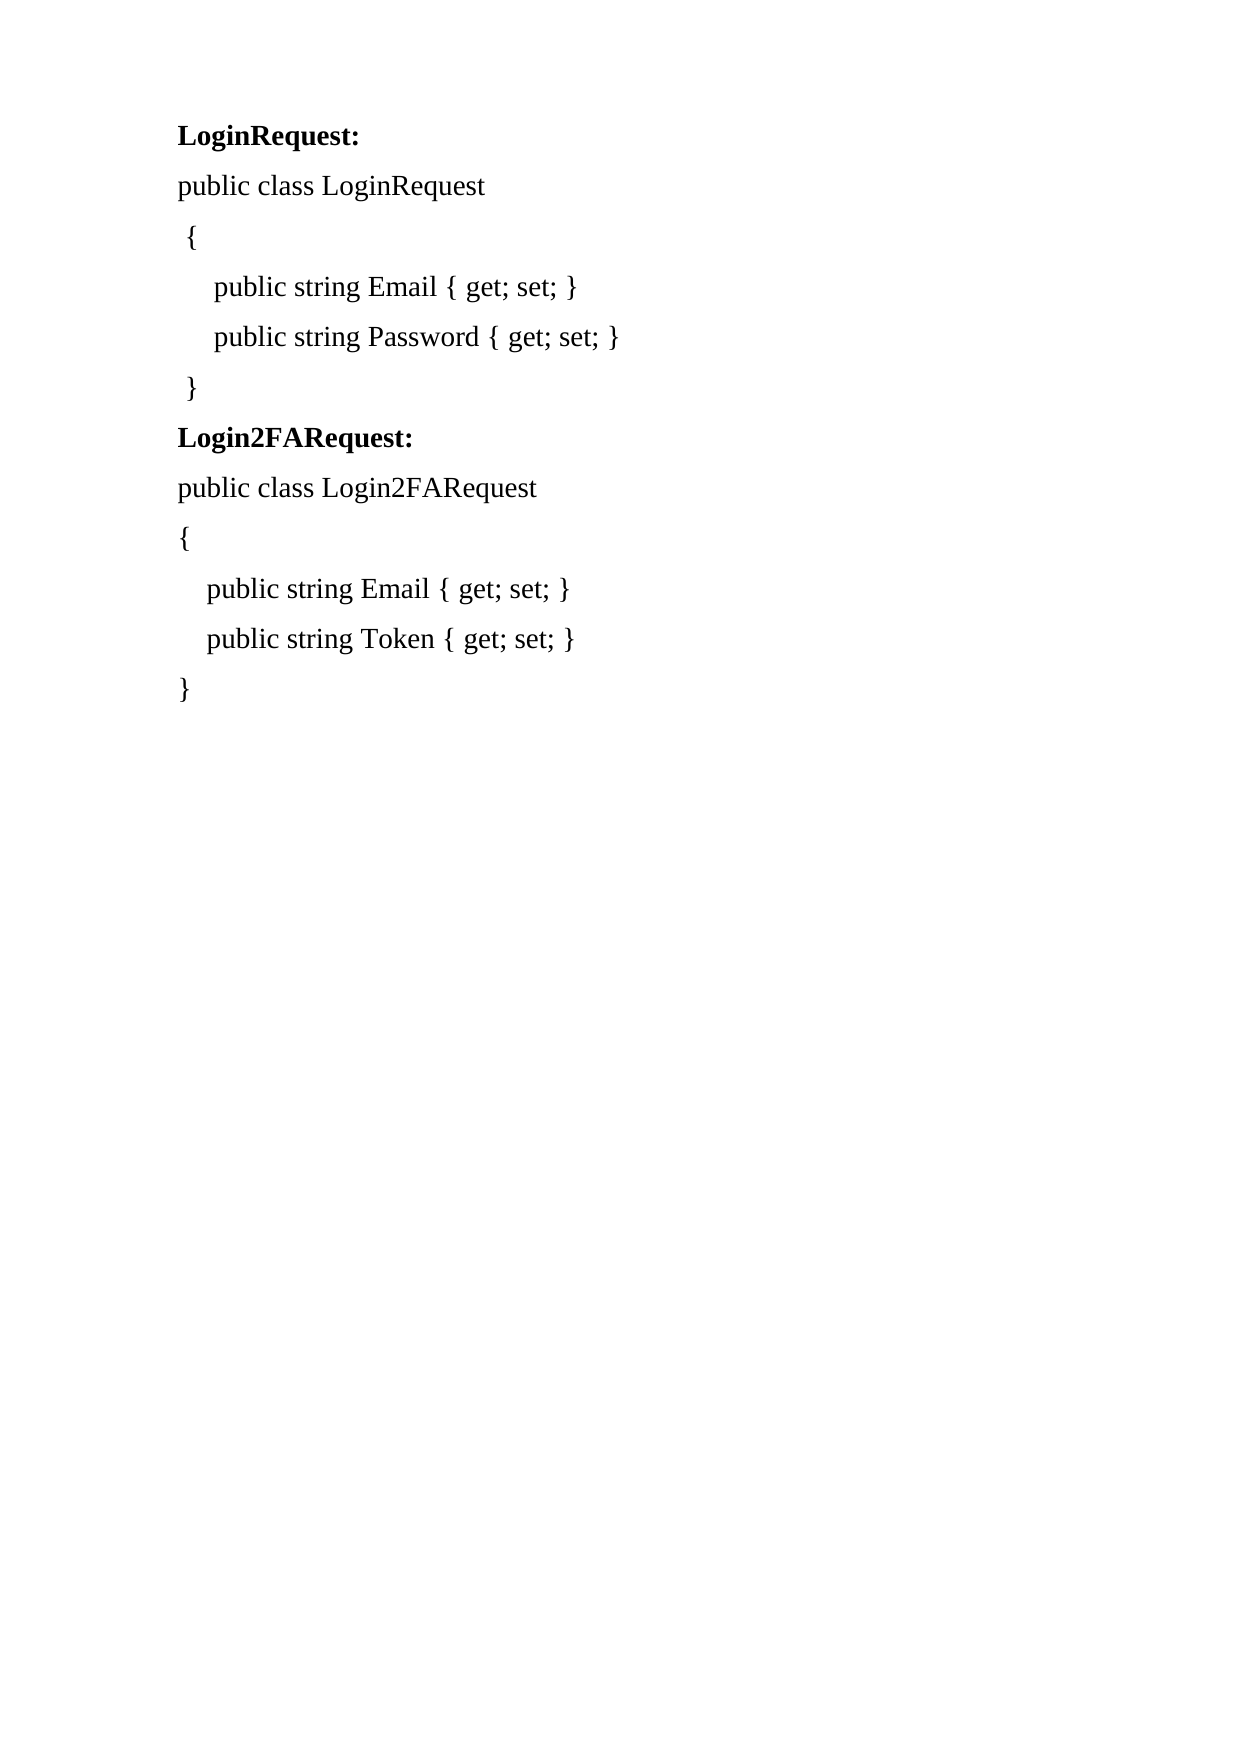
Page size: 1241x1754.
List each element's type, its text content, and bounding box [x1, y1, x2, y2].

text } [177, 672, 1152, 705]
text Login2FARequest: [177, 420, 1152, 453]
text public string Email { get; set; } [177, 571, 1152, 604]
text { [177, 219, 1152, 252]
text public string Token { get; set; } [177, 621, 1152, 655]
text public class Login2FARequest [177, 470, 1152, 504]
text public string Email { get; set; } [177, 269, 1152, 303]
text LoginRequest: [177, 118, 1152, 152]
text public string Password { get; set; } [177, 319, 1152, 353]
text public class LoginRequest [177, 168, 1152, 202]
text } [177, 370, 1152, 403]
text { [177, 521, 1152, 554]
